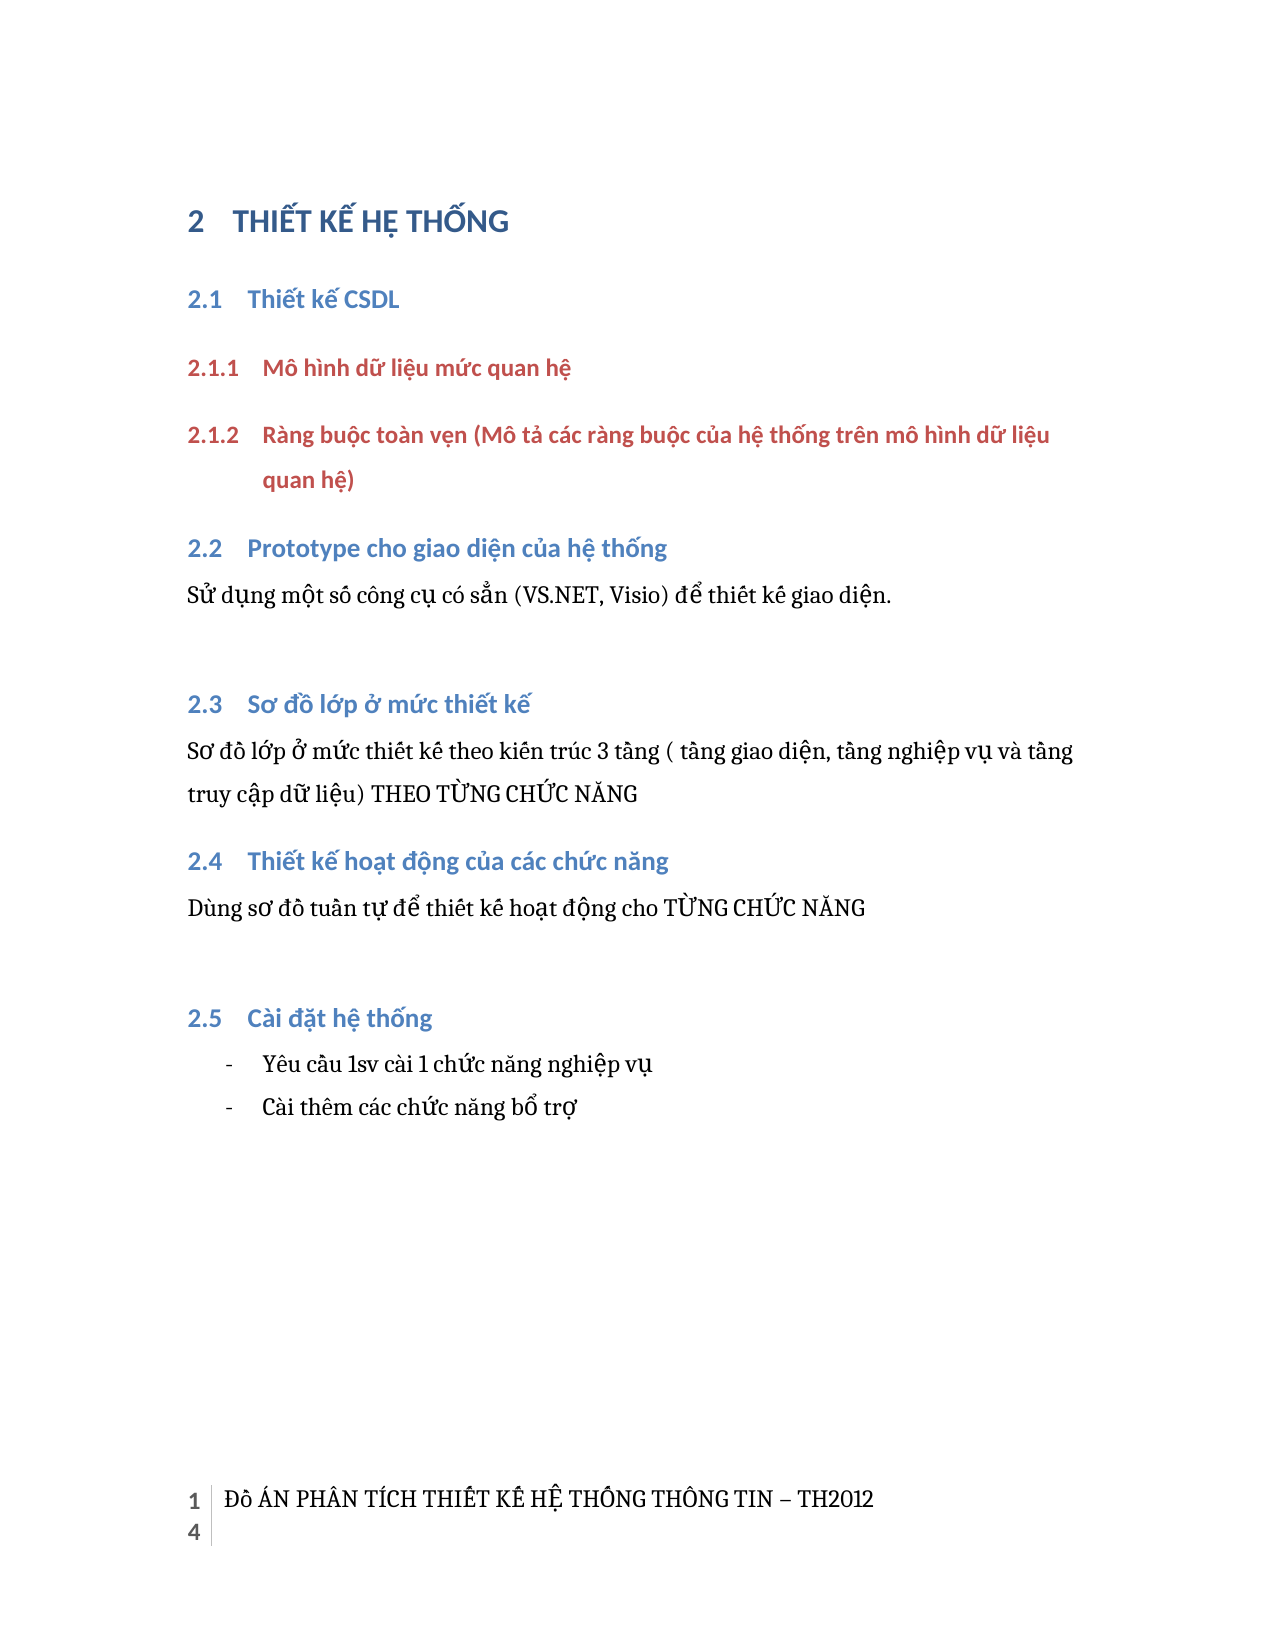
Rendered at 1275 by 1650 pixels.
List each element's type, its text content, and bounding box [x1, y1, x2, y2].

subtitle Thiết kế CSDL [187, 282, 1087, 315]
text Sơ đồ lớp ở mức thiết kế theo kiến trúc 3 tầng ( tầng giao diện, tầng nghiệp vụ và tầng truy cập dữ liệu) THEO TỪNG CHỨC NĂNG [187, 737, 1087, 809]
text Sử dụng một số công cụ có sẳn (VS.NET, Visio) để thiết kế giao diện. [187, 581, 1087, 609]
list Cài thêm các chức năng bổ trợ [225, 1093, 1087, 1122]
subtitle Cài đặt hệ thống [187, 1001, 1087, 1034]
text Dùng sơ đồ tuần tự để thiết kế hoạt động cho TỪNG CHỨC NĂNG [187, 894, 1087, 922]
subtitle Prototype cho giao diện của hệ thống [187, 531, 1087, 564]
subtitle THIẾT KẾ HỆ THỐNG [187, 200, 1087, 241]
list Yêu cầu 1sv cài 1 chức năng nghiệp vụ [225, 1050, 1087, 1079]
subtitle Mô hình dữ liệu mức quan hệ [187, 352, 1087, 383]
subtitle Sơ đồ lớp ở mức thiết kế [187, 688, 1087, 721]
subtitle Thiết kế hoạt động của các chức năng [187, 844, 1087, 877]
subtitle Ràng buộc toàn vẹn (Mô tả các ràng buộc của hệ thống trên mô hình dữ liệu quan hệ) [187, 419, 1087, 495]
